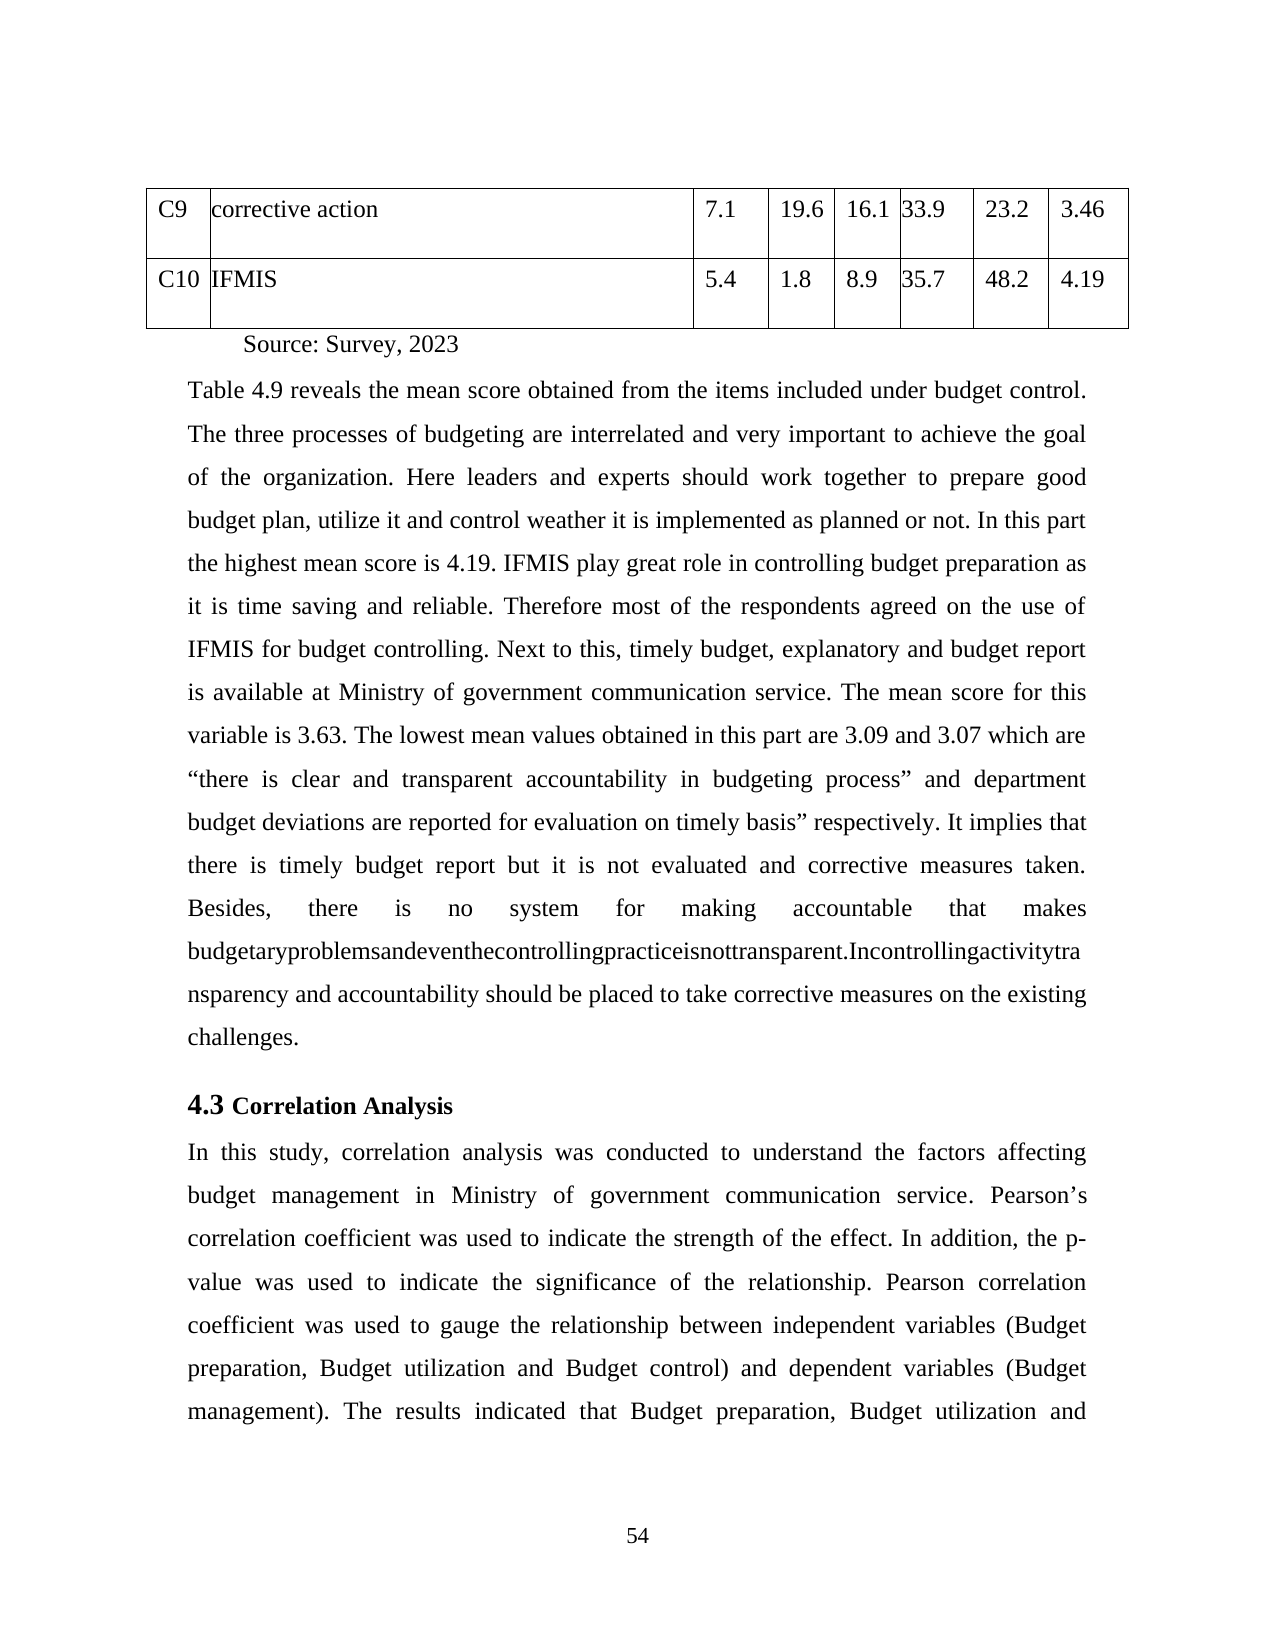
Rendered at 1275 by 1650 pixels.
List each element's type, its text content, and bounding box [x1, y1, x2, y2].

table_cell 35.7 [901, 259, 973, 328]
text Table 4.9 reveals the mean score obtained from the items included under budget control. The three processes of budgeting are interrelated and very important to achieve the goal of the organization. Here leaders and experts should work together to prepare good budget plan, utilize it and control weather it is implemented as planned or not. In this part the highest mean score is 4.19. IFMIS play great role in controlling budget preparation as it is time saving and reliable. Therefore most of the respondents agreed on the use of IFMIS for budget controlling. Next to this, timely budget, explanatory and budget report is available at Ministry of government communication service. The mean score for this variable is 3.63. The lowest mean values obtained in this part are 3.09 and 3.07 which are “there is clear and transparent accountability in budgeting process” and department budget deviations are reported for evaluation on timely basis” respectively. It implies that there is timely budget report but it is not evaluated and corrective measures taken. Besides, there is no system for making accountable that makes budgetaryproblemsandeventhecontrollingpracticeisnottransparent.Incontrollingactivitytransparency and accountability should be placed to take corrective measures on the existing challenges. [187, 376, 1087, 1051]
table_cell 33.9 [901, 189, 973, 257]
table_cell C10 [147, 259, 210, 328]
table_cell corrective action [211, 189, 693, 257]
table_cell 5.4 [694, 259, 768, 328]
subtitle Correlation Analysis [187, 1087, 1087, 1120]
table_cell 48.2 [974, 259, 1048, 328]
table_cell 4.19 [1049, 259, 1128, 328]
table_cell 16.1 [835, 189, 900, 257]
table_cell 23.2 [974, 189, 1048, 257]
table_cell 7.1 [694, 189, 768, 257]
table_cell 3.46 [1049, 189, 1128, 257]
table_cell 19.6 [769, 189, 834, 257]
table_cell C9 [147, 189, 210, 257]
table_cell IFMIS [211, 259, 693, 328]
text Source: Survey, 2023 [243, 329, 1087, 357]
table_cell 1.8 [769, 259, 834, 328]
table_cell 8.9 [835, 259, 900, 328]
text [187, 1137, 1087, 1425]
